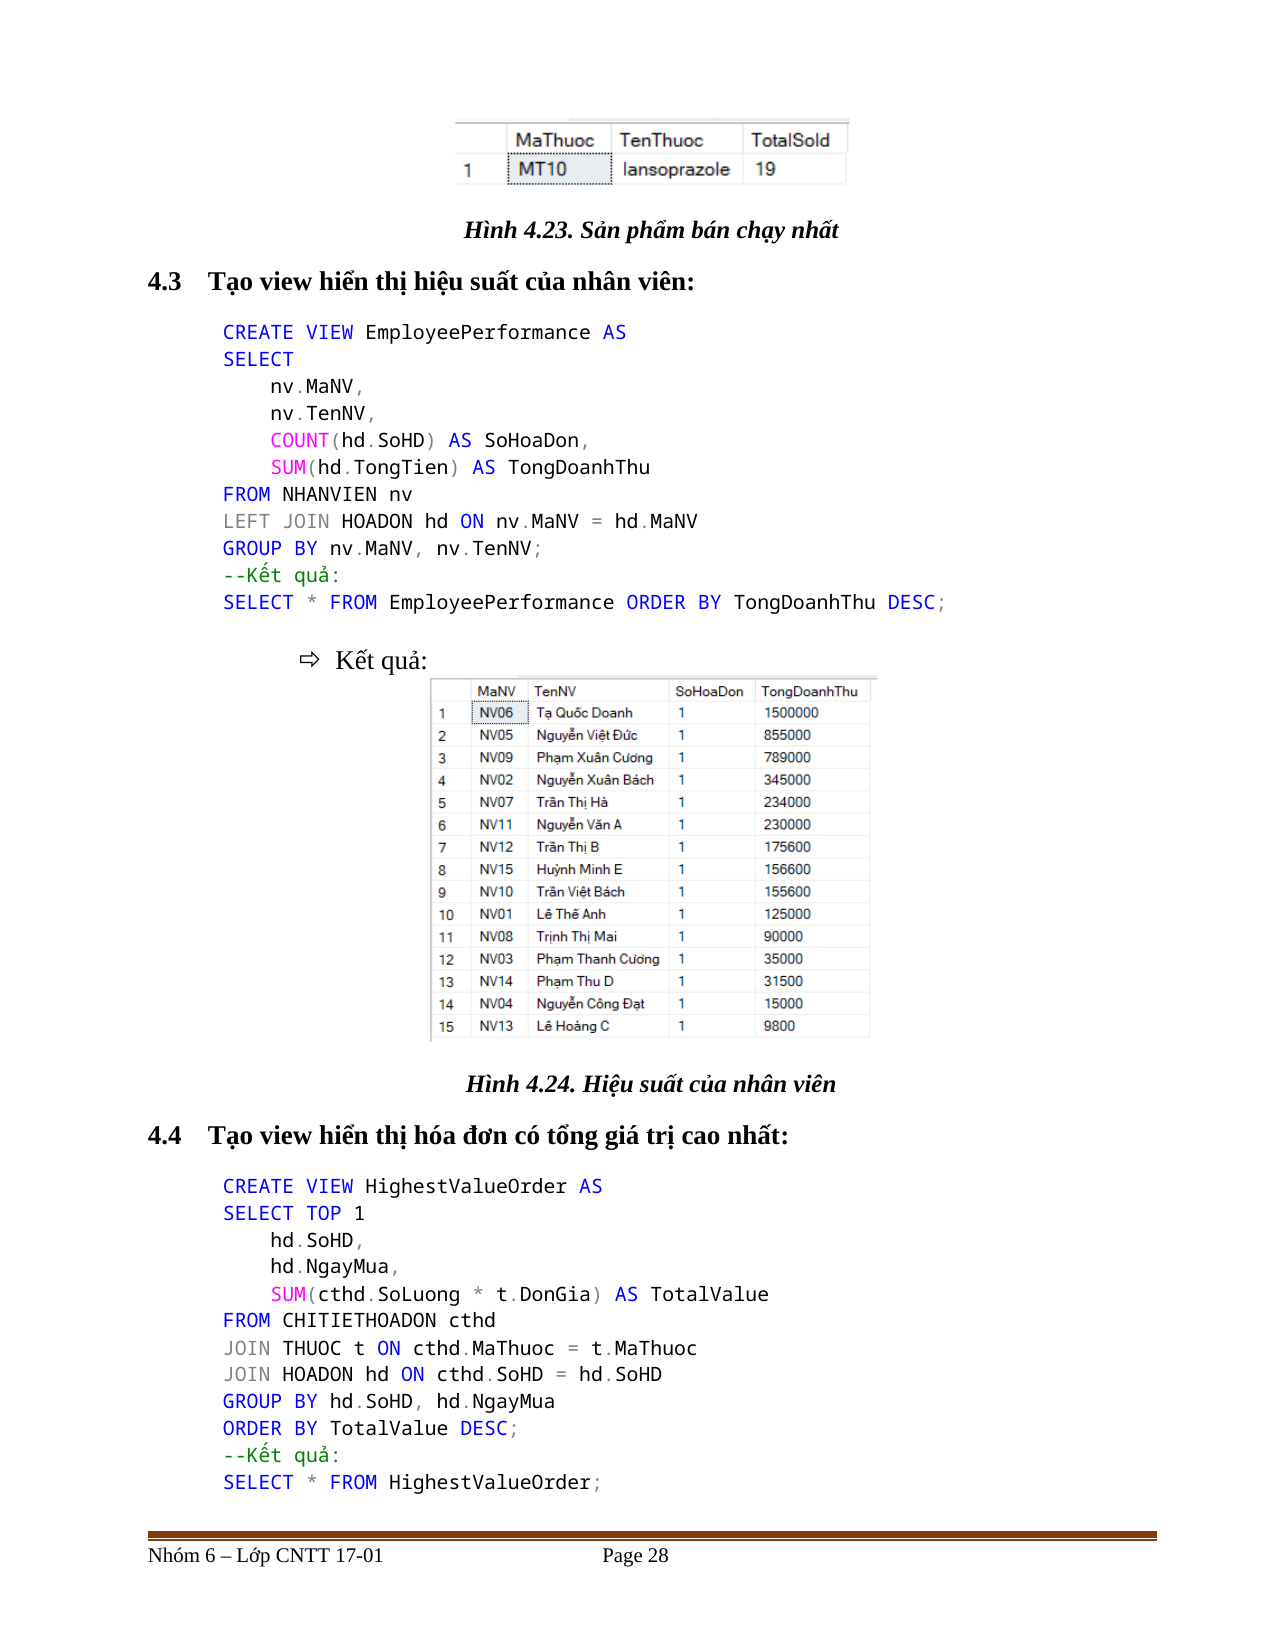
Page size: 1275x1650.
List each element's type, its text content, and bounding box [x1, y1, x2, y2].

text SELECT [223, 345, 1157, 372]
text FROM NHANVIEN nv [223, 480, 1157, 507]
text --Kết quả: [223, 1442, 1157, 1469]
text SELECT * FROM HighestValueOrder; [148, 1469, 1157, 1496]
picture [427, 675, 878, 1042]
text FROM CHITIETHOADON cthd [223, 1307, 1157, 1334]
text JOIN HOADON hd ON cthd.SoHD = hd.SoHD [223, 1361, 1157, 1388]
subtitle Tạo view hiển thị hiệu suất của nhân viên: [148, 265, 1157, 296]
text hd.SoHD, [223, 1226, 1157, 1253]
text LEFT JOIN HOADON hd ON nv.MaNV = hd.MaNV [223, 507, 1157, 534]
text SELECT * FROM EmployeePerformance ORDER BY TongDoanhThu DESC; [223, 588, 1157, 615]
text nv.MaNV, [223, 372, 1157, 399]
subtitle Tạo view hiển thị hóa đơn có tổng giá trị cao nhất: [148, 1119, 1157, 1150]
text CREATE VIEW HighestValueOrder AS [223, 1172, 1157, 1199]
text --Kết quả: [223, 561, 1157, 588]
text hd.NgayMua, [223, 1253, 1157, 1280]
text nv.TenNV, [223, 399, 1157, 426]
text ORDER BY TotalValue DESC; [223, 1415, 1157, 1442]
list Kết quả: [298, 644, 1157, 675]
text GROUP BY nv.MaNV, nv.TenNV; [223, 534, 1157, 561]
text SUM(cthd.SoLuong * t.DonGia) AS TotalValue [223, 1280, 1157, 1307]
picture [455, 118, 850, 188]
text COUNT(hd.SoHD) AS SoHoaDon, [223, 426, 1157, 453]
text CREATE VIEW EmployeePerformance AS [223, 318, 1157, 345]
text GROUP BY hd.SoHD, hd.NgayMua [223, 1388, 1157, 1415]
text SUM(hd.TongTien) AS TongDoanhThu [223, 453, 1157, 480]
text SELECT TOP 1 [223, 1199, 1157, 1226]
text JOIN THUOC t ON cthd.MaThuoc = t.MaThuoc [223, 1334, 1157, 1361]
